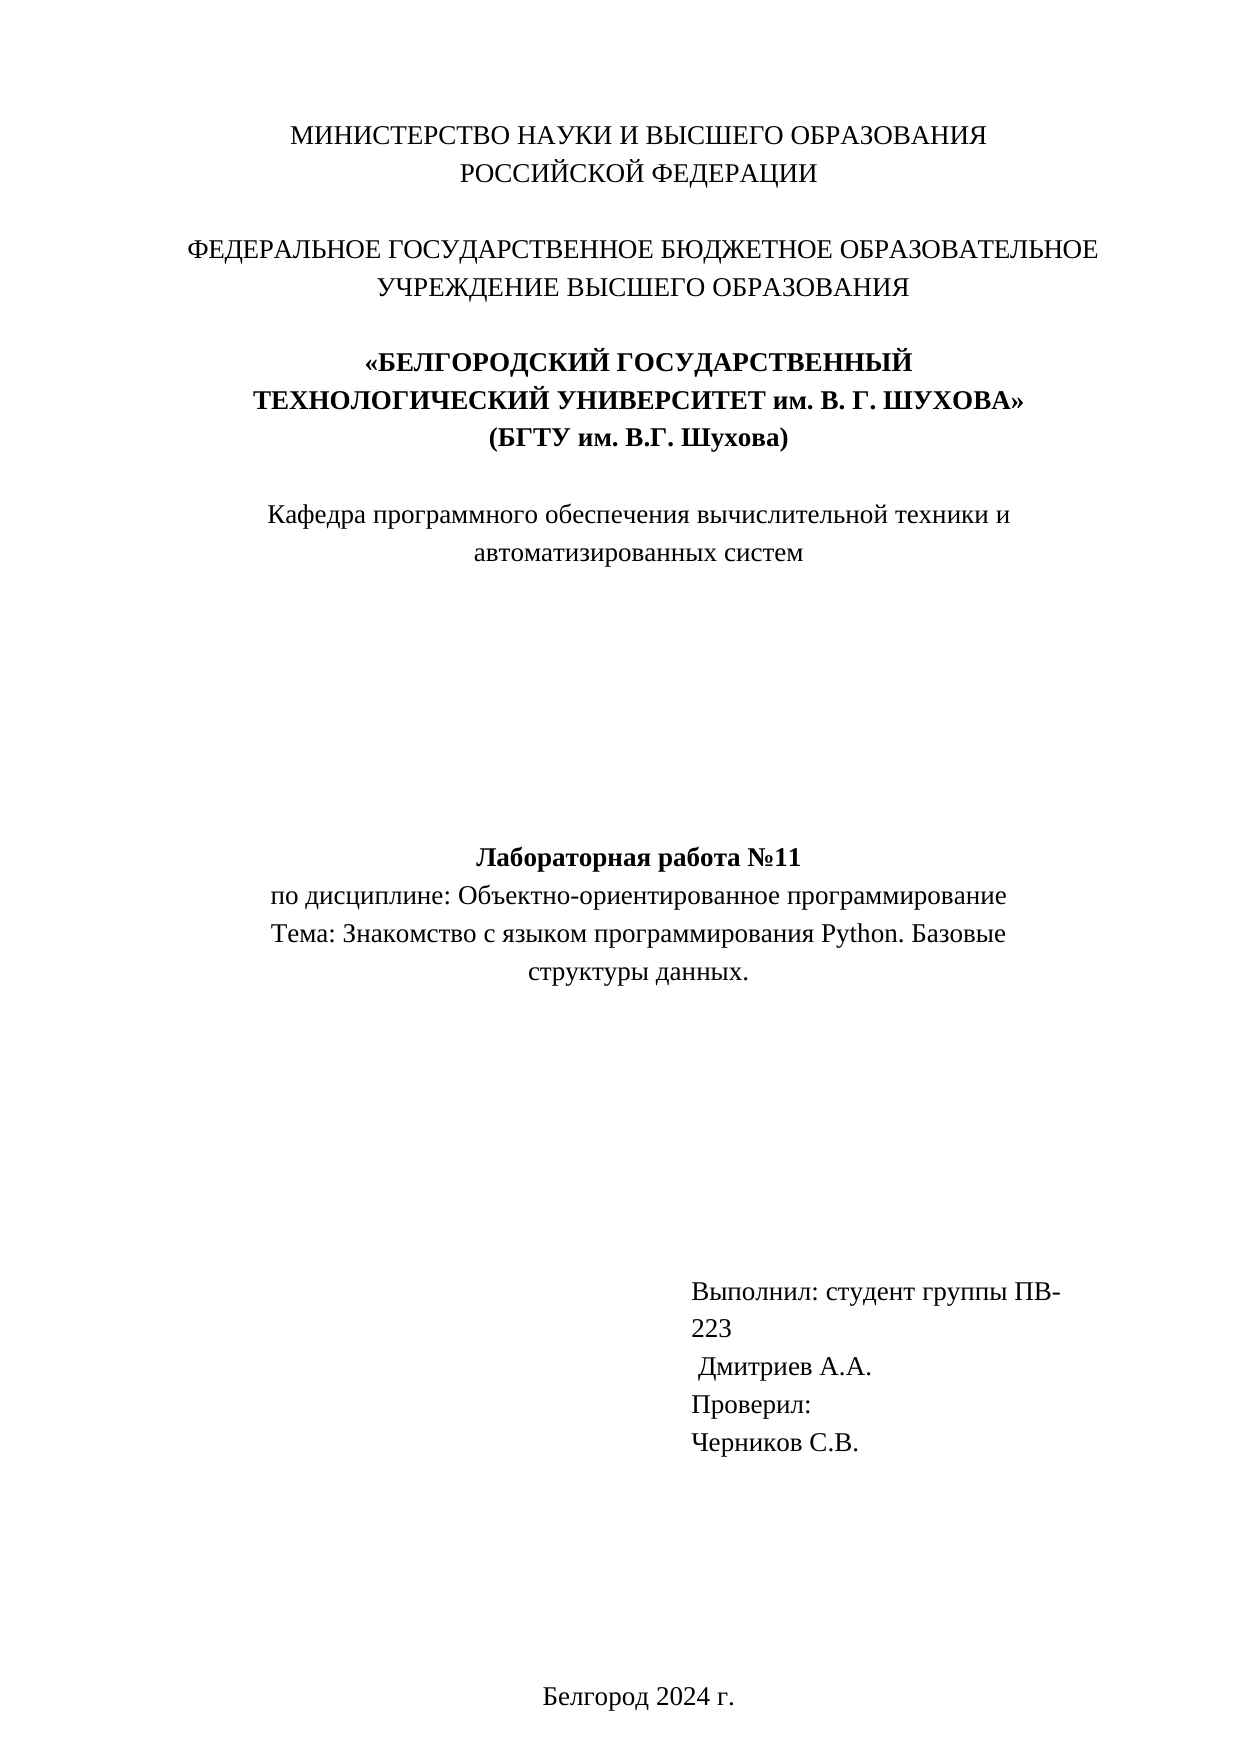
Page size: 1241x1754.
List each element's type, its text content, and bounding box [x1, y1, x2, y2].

text «БЕЛГОРОДСКИЙ ГОСУДАРСТВЕННЫЙ ТЕХНОЛОГИЧЕСКИЙ УНИВЕРСИТЕТ им. В. Г. ШУХОВА» [230, 346, 1047, 416]
text Белгород 2024 г. [242, 1680, 1036, 1711]
text Лабораторная работа №11 [242, 841, 1036, 872]
text (БГТУ им. В.Г. Шухова) [242, 422, 1035, 453]
text Проверил: [691, 1388, 1098, 1419]
text ФЕДЕРАЛЬНОЕ ГОСУДАРСТВЕННОЕ БЮДЖЕТНОЕ ОБРАЗОВАТЕЛЬНОЕ УЧРЕЖДЕНИЕ ВЫСШЕГО ОБРАЗОВАНИЯ [167, 233, 1119, 302]
text Дмитриев А.А. [691, 1351, 1098, 1382]
text по дисциплине: Объектно-ориентированное программирование Тема: Знакомство с языком программирования Python. Базовые структуры данных. [242, 879, 1035, 986]
text Выполнил: студент группы ПВ-223 [691, 1275, 1098, 1344]
text Кафедра программного обеспечения вычислительной техники и автоматизированных систем [242, 498, 1035, 567]
text Черников С.В. [691, 1426, 877, 1457]
text МИНИСТЕРСТВО НАУКИ И ВЫСШЕГО ОБРАЗОВАНИЯ РОССИЙСКОЙ ФЕДЕРАЦИИ [242, 119, 1035, 188]
